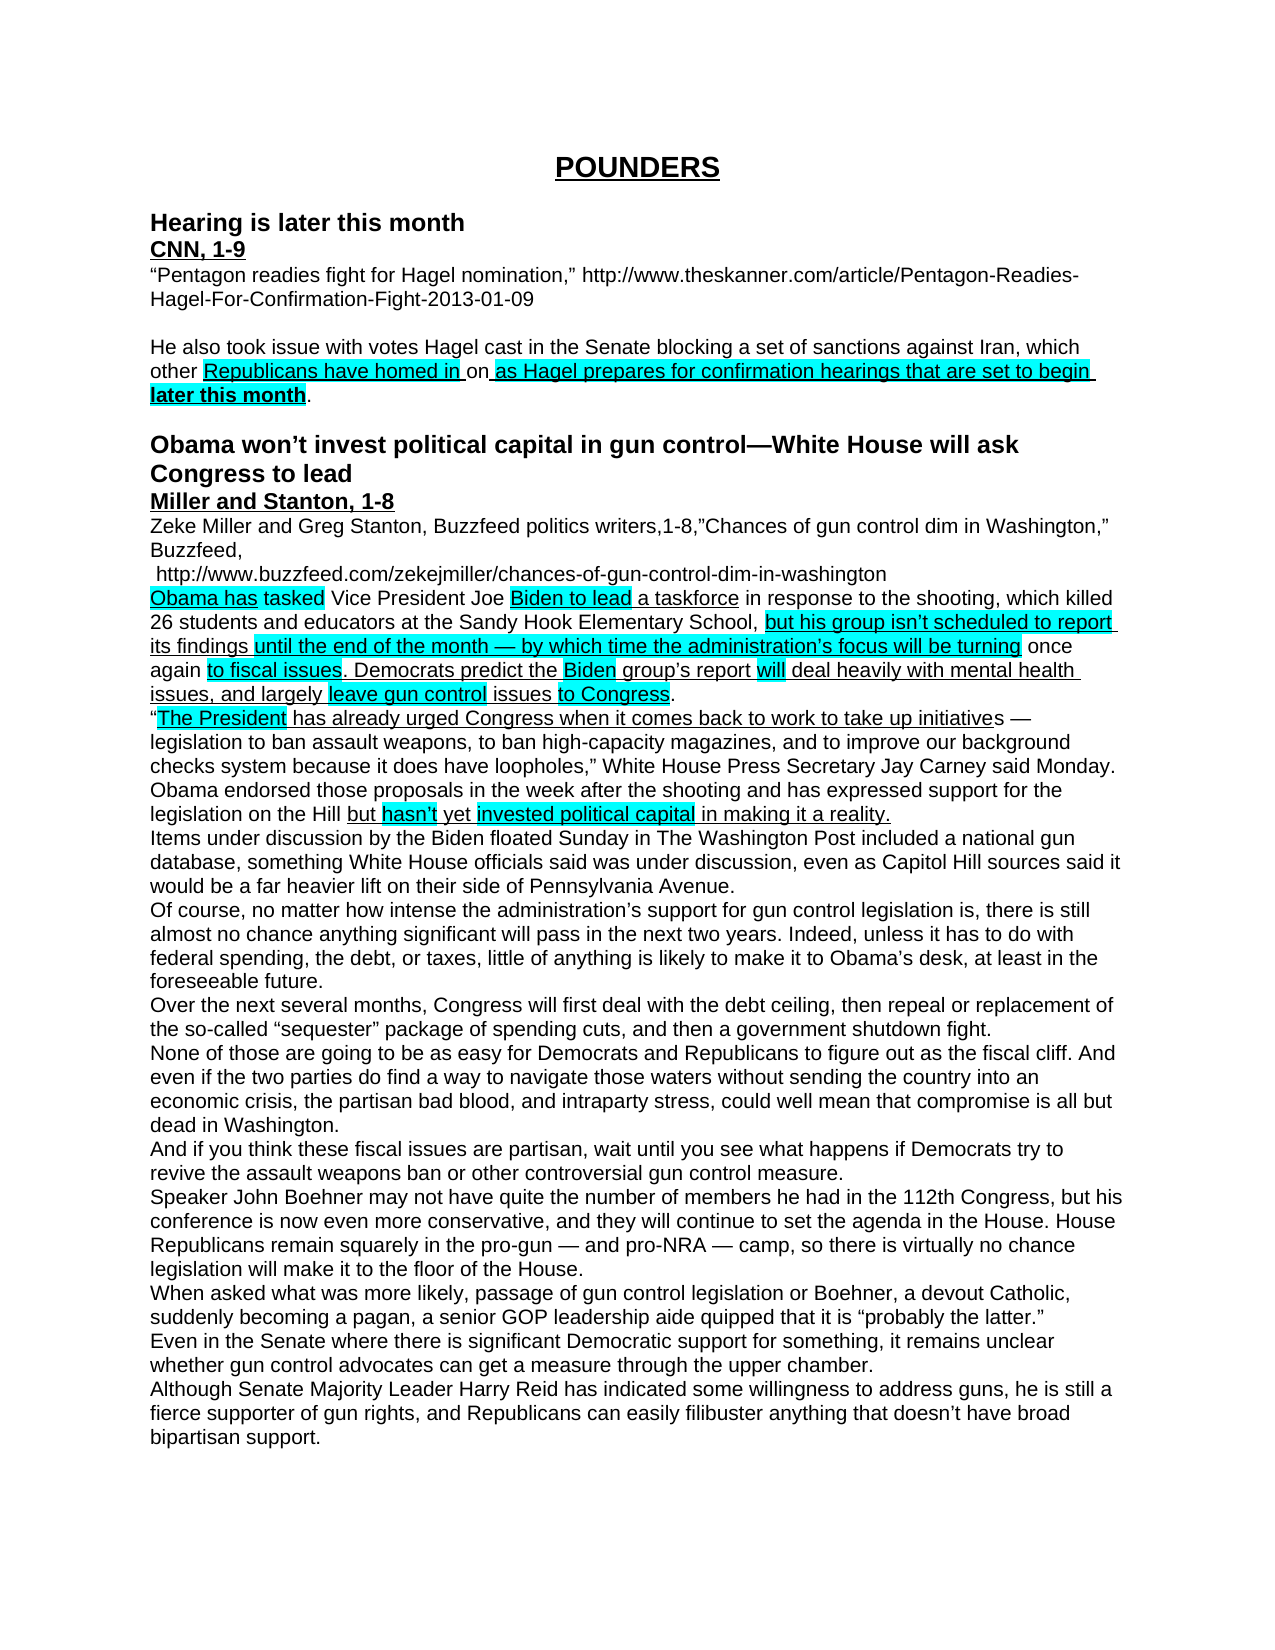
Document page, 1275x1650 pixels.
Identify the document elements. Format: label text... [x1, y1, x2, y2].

text Of course, no matter how intense the administration’s support for gun control legislation is, there is still almost no chance anything significant will pass in the next two years. Indeed, unless it has to do with federal spending, the debt, or taxes, little of anything is likely to make it to Obama’s desk, at least in the foreseeable future. [150, 897, 1125, 993]
text Obama has tasked Vice President Joe Biden to lead a taskforce in response to the shooting, which killed 26 students and educators at the Sandy Hook Elementary School, but his group isn’t scheduled to report its findings until the end of the month — by which time the administration’s focus will be turning once again to fiscal issues. Democrats predict the Biden group’s report will deal heavily with mental health issues, and largely leave gun control issues to Congress. [150, 586, 1125, 706]
text Miller and Stanton, 1-8 [150, 488, 1125, 514]
text Items under discussion by the Biden floated Sunday in The Washington Post included a national gun database, something White House officials said was under discussion, even as Capitol Hill sources said it would be a far heavier lift on their side of Pennsylvania Avenue. [150, 826, 1125, 897]
text And if you think these fiscal issues are partisan, wait until you see what happens if Democrats try to revive the assault weapons ban or other controversial gun control measure. [150, 1137, 1125, 1185]
subtitle Obama won’t invest political capital in gun control—White House will ask Congress to lead [150, 430, 1125, 488]
text “Pentagon readies fight for Hagel nomination,” http://www.theskanner.com/article/Pentagon-Readies-Hagel-For-Confirmation-Fight-2013-01-09 [150, 263, 1125, 311]
text Speaker John Boehner may not have quite the number of members he had in the 112th Congress, but his conference is now even more conservative, and they will continue to set the agenda in the House. House Republicans remain squarely in the pro-gun — and pro-NRA — camp, so there is virtually no chance legislation will make it to the floor of the House. [150, 1185, 1125, 1281]
text Zeke Miller and Greg Stanton, Buzzfeed politics writers,1-8,”Chances of gun control dim in Washington,” Buzzfeed, http://www.buzzfeed.com/zekejmiller/chances-of-gun-control-dim-in-washington [150, 514, 1125, 586]
text Although Senate Majority Leader Harry Reid has indicated some willingness to address guns, he is still a fierce supporter of gun rights, and Republicans can easily filibuster anything that doesn’t have broad bipartisan support. [150, 1377, 1125, 1448]
text When asked what was more likely, passage of gun control legislation or Boehner, a devout Catholic, suddenly becoming a pagan, a senior GOP leadership aide quipped that it is “probably the latter.” [150, 1281, 1125, 1329]
text Over the next several months, Congress will first deal with the debt ceiling, then repeal or replacement of the so-called “sequester” package of spending cuts, and then a government shutdown fight. [150, 993, 1125, 1041]
text Even in the Senate where there is significant Democratic support for something, it remains unclear whether gun control advocates can get a measure through the upper chamber. [150, 1329, 1125, 1377]
text CNN, 1-9 [150, 236, 1125, 263]
text None of those are going to be as easy for Democrats and Republicans to figure out as the fiscal cliff. And even if the two parties do find a way to navigate those waters without sending the country into an economic crisis, the partisan bad blood, and intraparty stress, could well mean that compromise is all but dead in Washington. [150, 1041, 1125, 1137]
text “The President has already urged Congress when it comes back to work to take up initiatives — legislation to ban assault weapons, to ban high-capacity magazines, and to improve our background checks system because it does have loopholes,” White House Press Secretary Jay Carney said Monday. Obama endorsed those proposals in the week after the shooting and has expressed support for the legislation on the Hill but hasn’t yet invested political capital in making it a reality. [150, 706, 1125, 826]
subtitle Hearing is later this month [150, 207, 1125, 236]
text He also took issue with votes Hagel cast in the Senate blocking a set of sanctions against Iran, which other Republicans have homed in on as Hagel prepares for confirmation hearings that are set to begin later this month. [150, 334, 1125, 406]
subtitle pounders [150, 150, 1125, 183]
